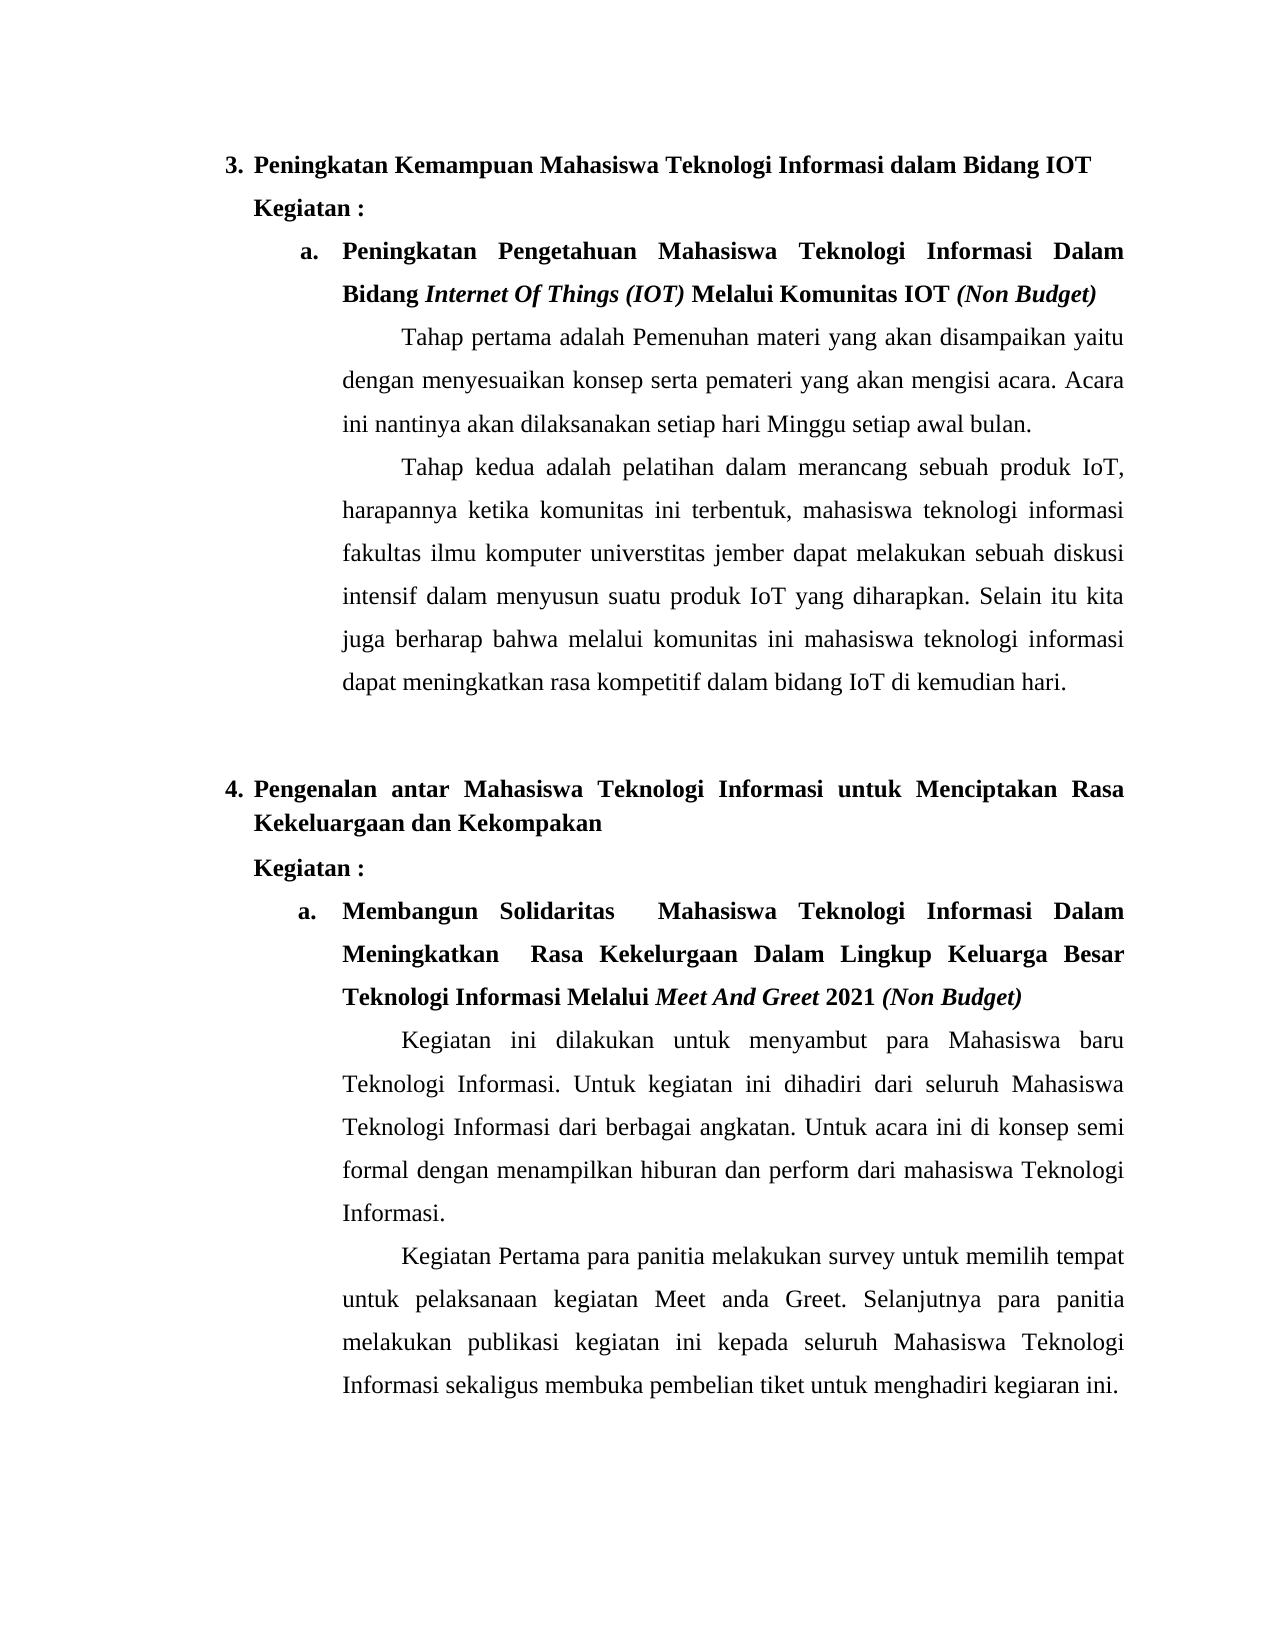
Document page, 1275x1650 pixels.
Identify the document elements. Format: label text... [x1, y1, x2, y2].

list Tahap kedua adalah pelatihan dalam merancang sebuah produk IoT, harapannya ketika komunitas ini terbentuk, mahasiswa teknologi informasi fakultas ilmu komputer universtitas jember dapat melakukan sebuah diskusi intensif dalam menyusun suatu produk IoT yang diharapkan. Selain itu kita juga berharap bahwa melalui komunitas ini mahasiswa teknologi informasi dapat meningkatkan rasa kompetitif dalam bidang IoT di kemudian hari. [342, 452, 1125, 696]
subtitle Pengenalan antar Mahasiswa Teknologi Informasi untuk Menciptakan Rasa Kekeluargaan dan Kekompakan [225, 774, 1125, 836]
list Peningkatan Pengetahuan Mahasiswa Teknologi Informasi Dalam Bidang Internet Of Things (IOT) Melalui Komunitas IOT (Non Budget) [300, 236, 1125, 308]
list Kegiatan : [253, 853, 1125, 882]
list Membangun Solidaritas Mahasiswa Teknologi Informasi Dalam Meningkatkan Rasa Kekelurgaan Dalam Lingkup Keluarga Besar Teknologi Informasi Melalui Meet And Greet 2021 (Non Budget) [298, 896, 1125, 1011]
list Kegiatan Pertama para panitia melakukan survey untuk memilih tempat untuk pelaksanaan kegiatan Meet anda Greet. Selanjutnya para panitia melakukan publikasi kegiatan ini kepada seluruh Mahasiswa Teknologi Informasi sekaligus membuka pembelian tiket untuk menghadiri kegiaran ini. [342, 1241, 1125, 1399]
list Tahap pertama adalah Pemenuhan materi yang akan disampaikan yaitu dengan menyesuaikan konsep serta pemateri yang akan mengisi acara. Acara ini nantinya akan dilaksanakan setiap hari Minggu setiap awal bulan. [342, 322, 1125, 437]
list Kegiatan ini dilakukan untuk menyambut para Mahasiswa baru Teknologi Informasi. Untuk kegiatan ini dihadiri dari seluruh Mahasiswa Teknologi Informasi dari berbagai angkatan. Untuk acara ini di konsep semi formal dengan menampilkan hiburan dan perform dari mahasiswa Teknologi Informasi. [342, 1026, 1125, 1227]
text Kegiatan : [253, 193, 1125, 222]
subtitle Peningkatan Kemampuan Mahasiswa Teknologi Informasi dalam Bidang IOT [225, 150, 1125, 179]
